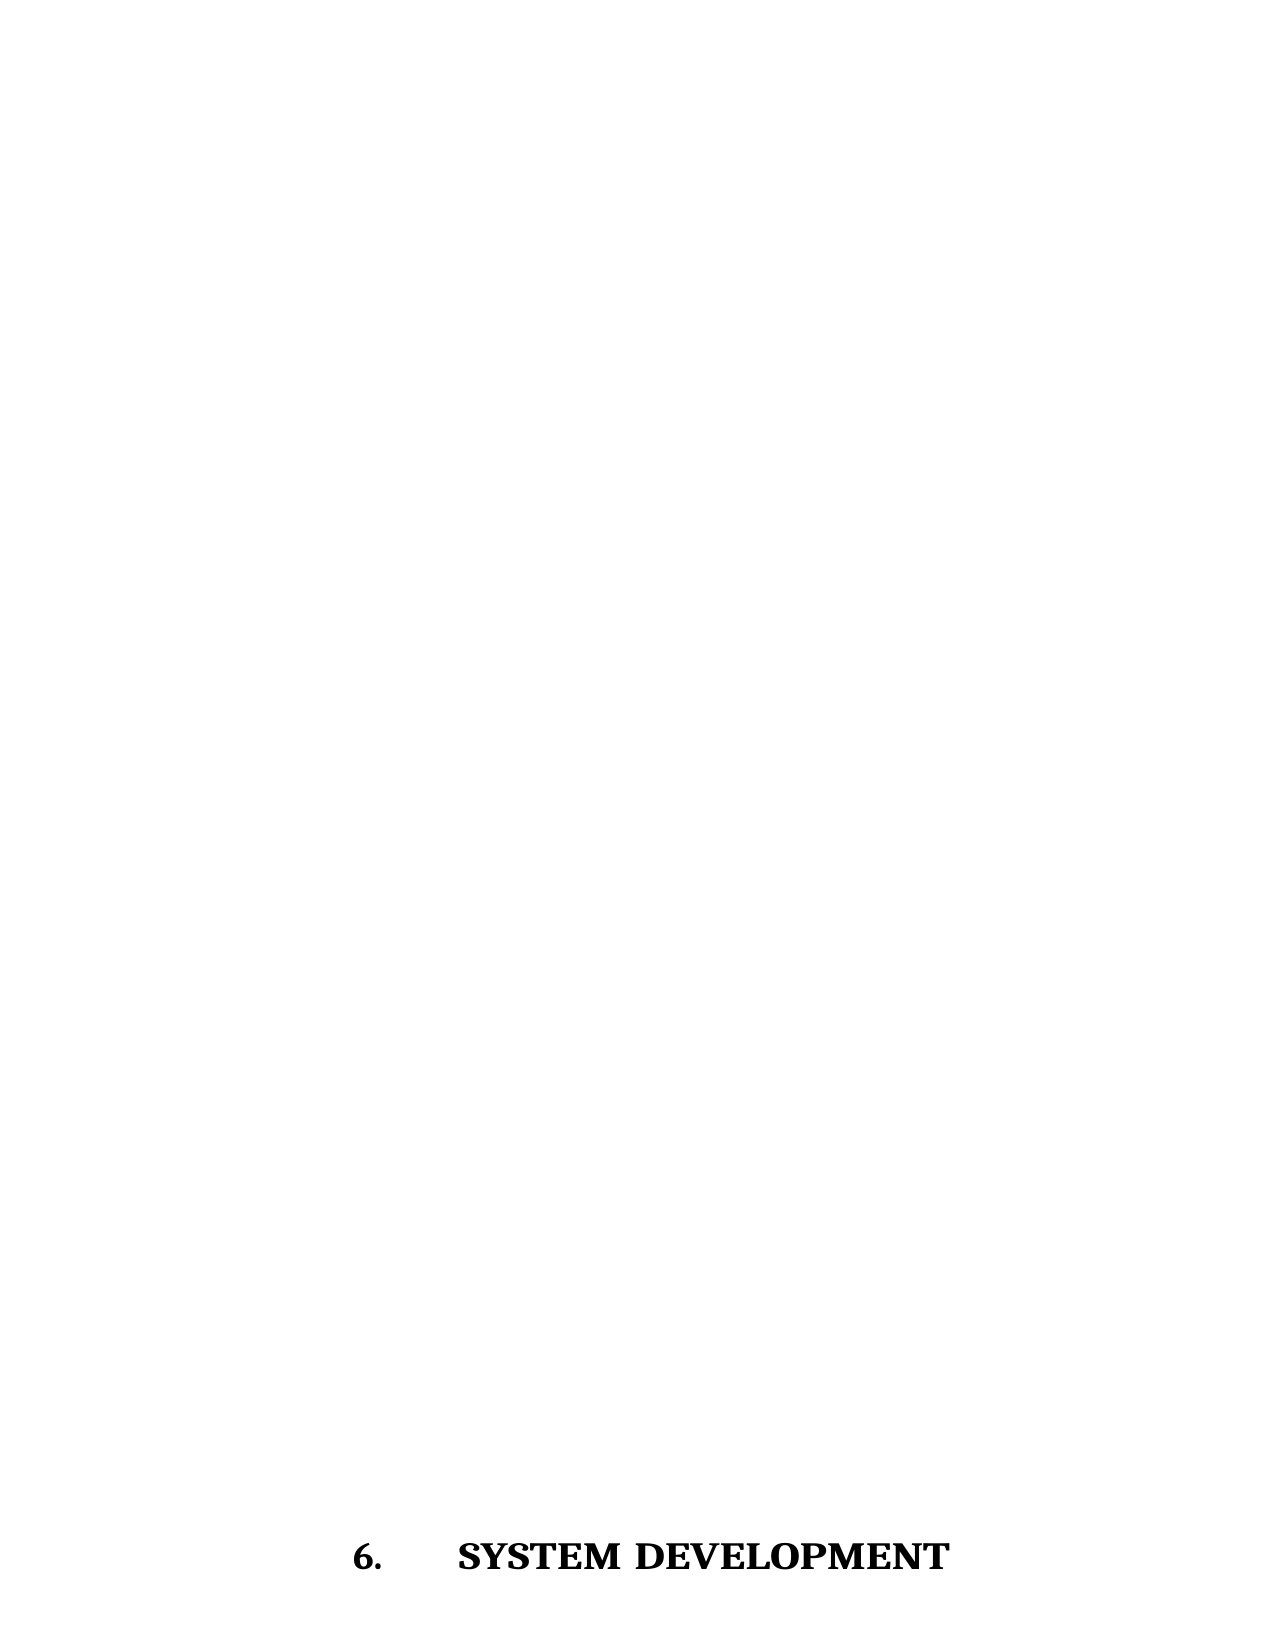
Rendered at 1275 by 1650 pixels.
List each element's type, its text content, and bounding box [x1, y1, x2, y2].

subtitle SYSTEM DEVELOPMENT [353, 1535, 1210, 1579]
